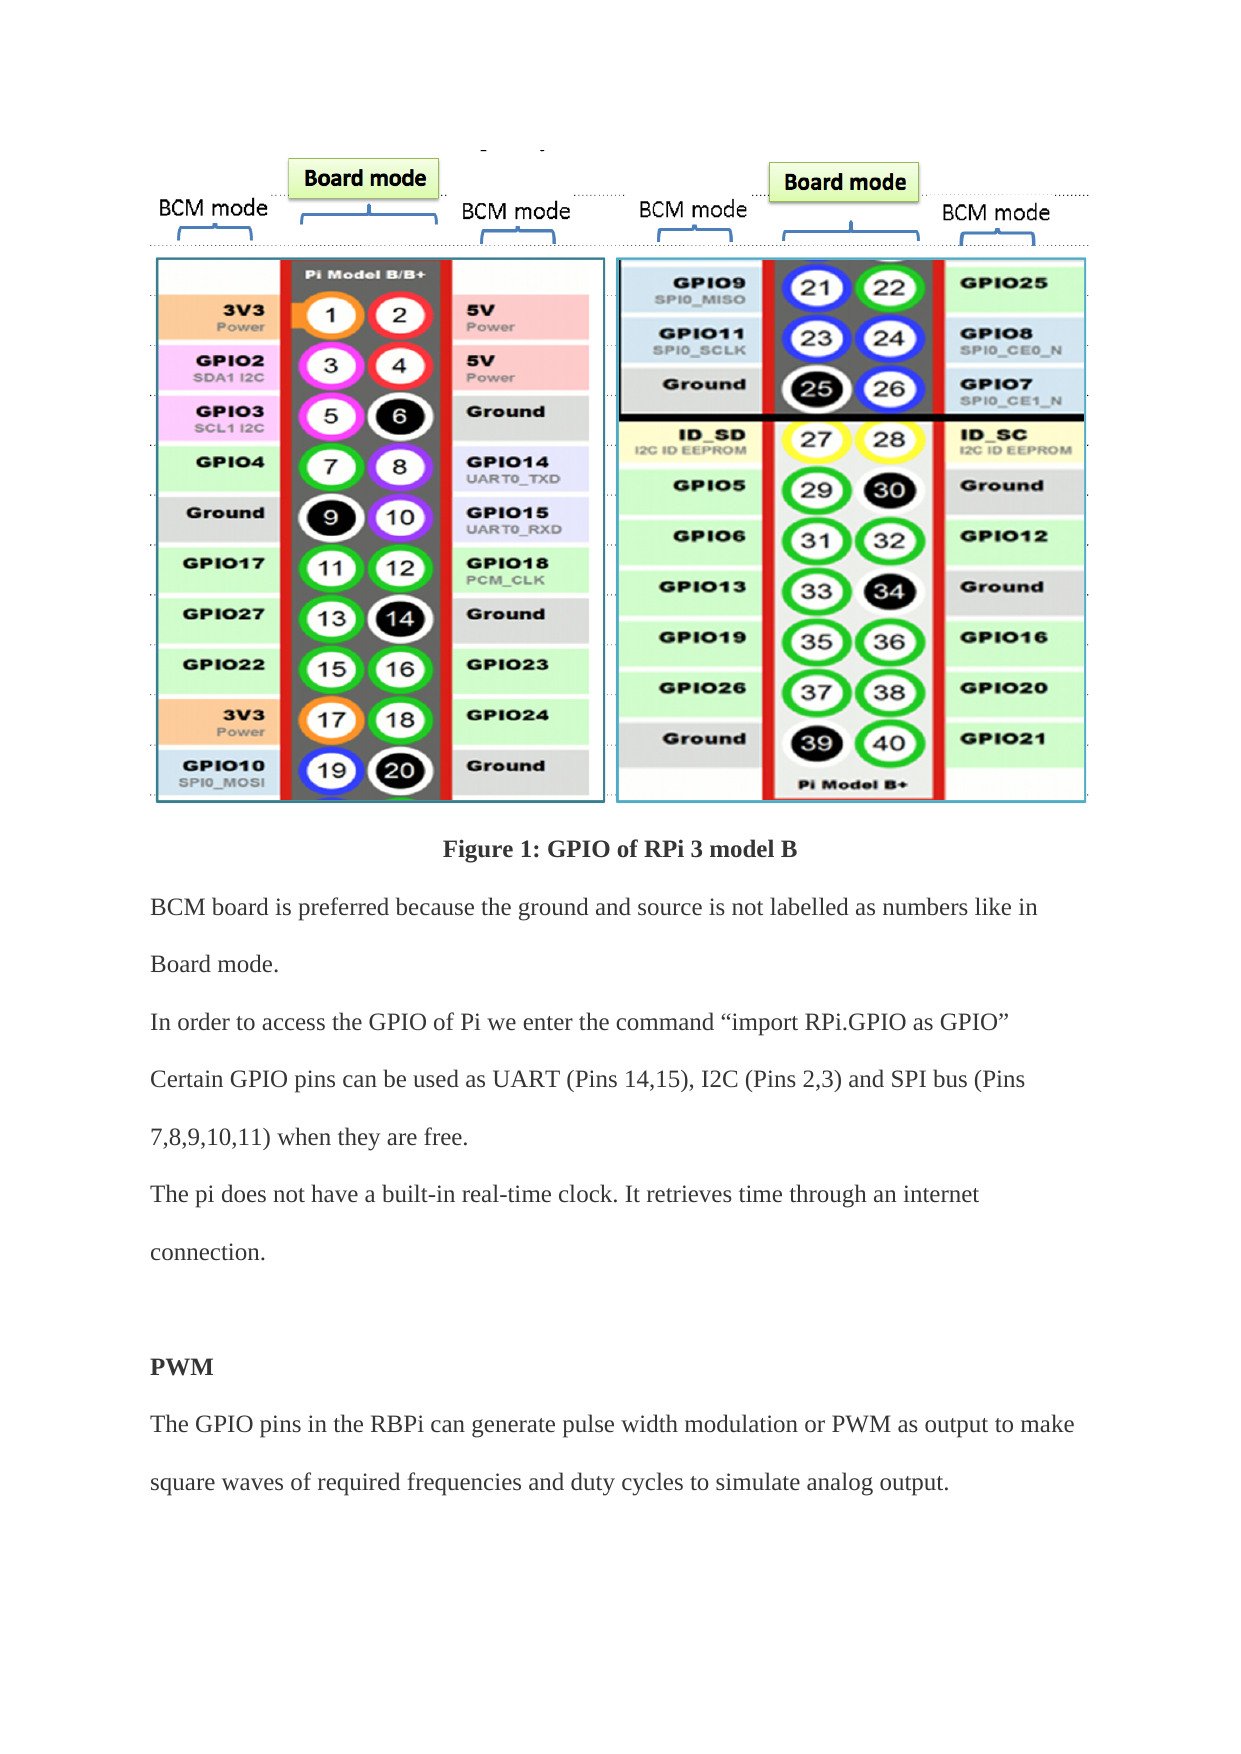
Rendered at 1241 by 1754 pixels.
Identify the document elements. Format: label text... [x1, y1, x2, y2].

text PWM [150, 1352, 1090, 1381]
text The GPIO pins in the RBPi can generate pulse width modulation or PWM as output to make square waves of required frequencies and duty cycles to simulate analog output. [150, 1409, 1090, 1496]
text In order to access the GPIO of Pi we enter the command “import RPi.GPIO as GPIO” [150, 1007, 1090, 1036]
text BCM board is preferred because the ground and source is not labelled as numbers like in Board mode. [150, 892, 1090, 978]
picture [150, 150, 1090, 804]
text Figure 1: GPIO of RPi 3 model B [150, 834, 1090, 863]
text Certain GPIO pins can be used as UART (Pins 14,15), I2C (Pins 2,3) and SPI bus (Pins 7,8,9,10,11) when they are free. [150, 1064, 1090, 1151]
text The pi does not have a built-in real-time clock. It retrieves time through an internet connection. [150, 1179, 1090, 1266]
